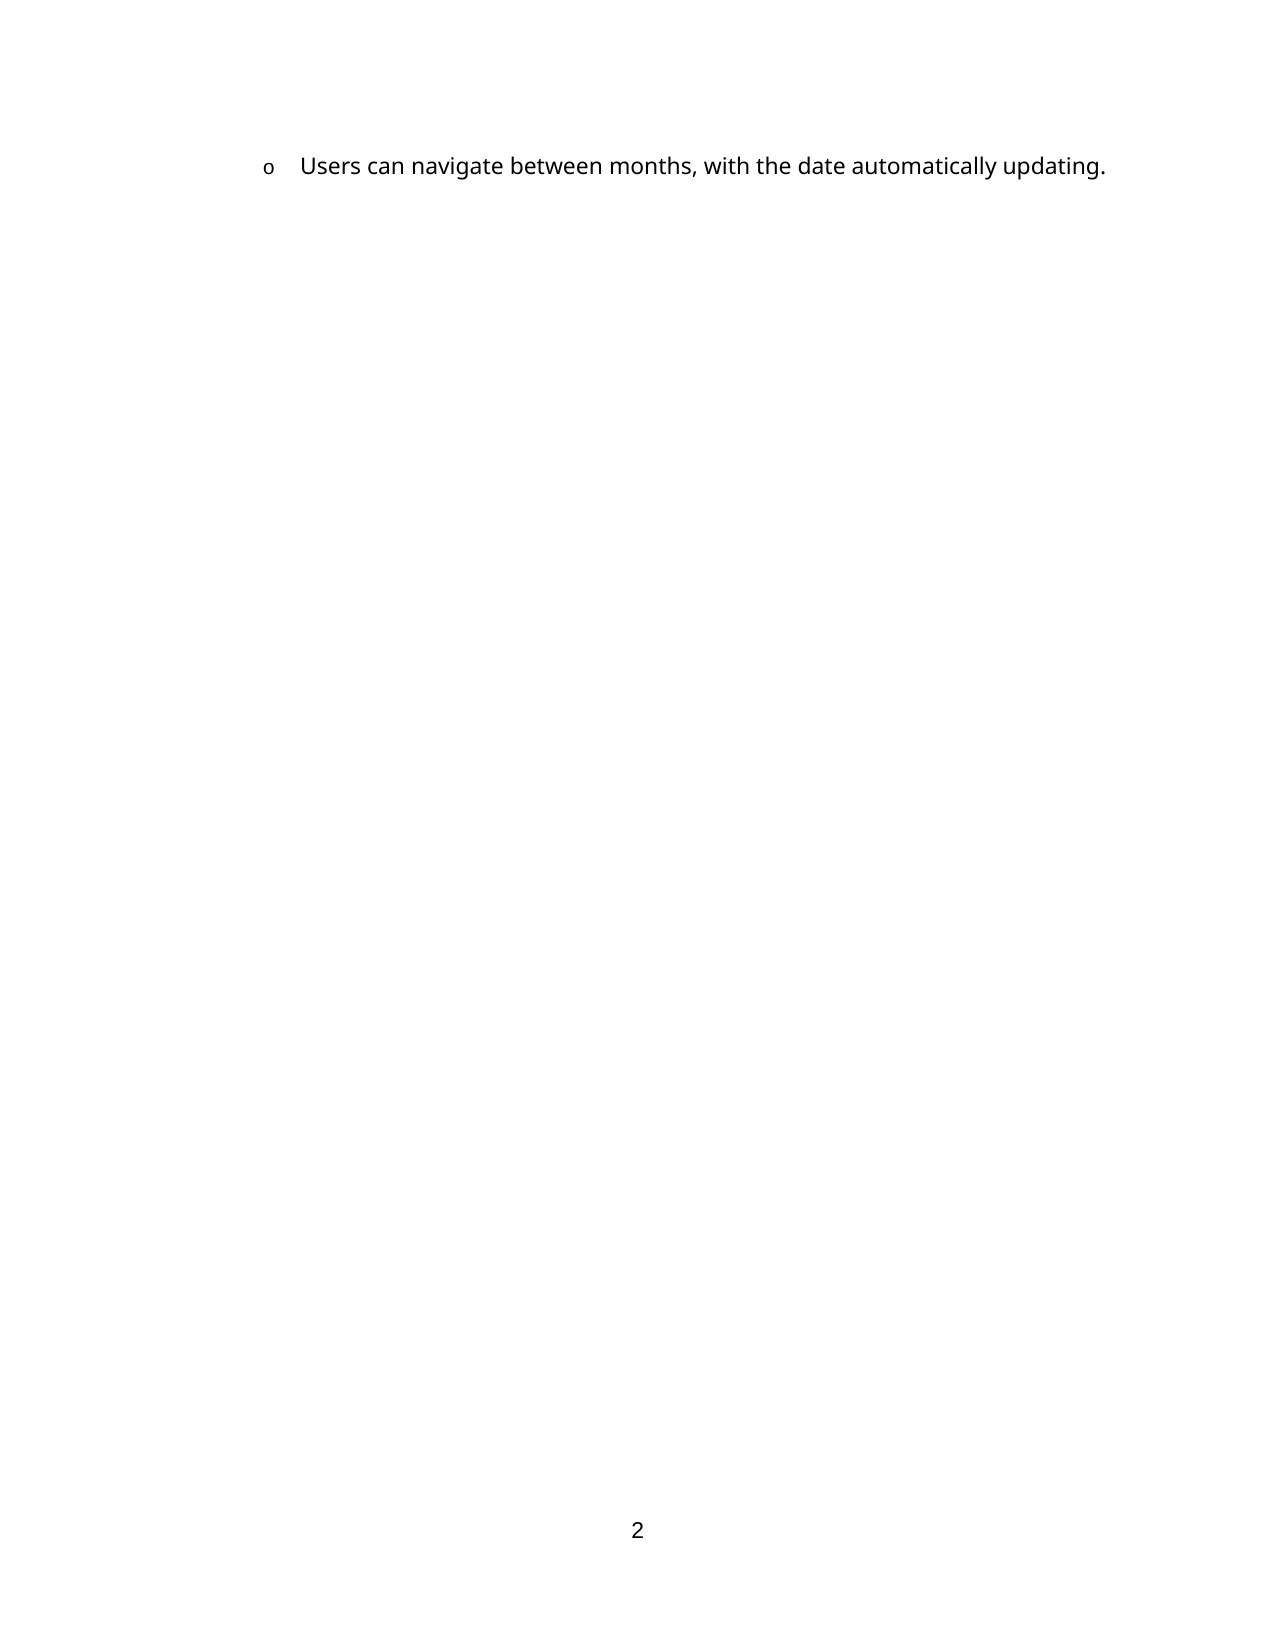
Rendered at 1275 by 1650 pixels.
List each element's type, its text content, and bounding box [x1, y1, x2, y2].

list Users can navigate between months, with the date automatically updating. [262, 150, 1125, 181]
